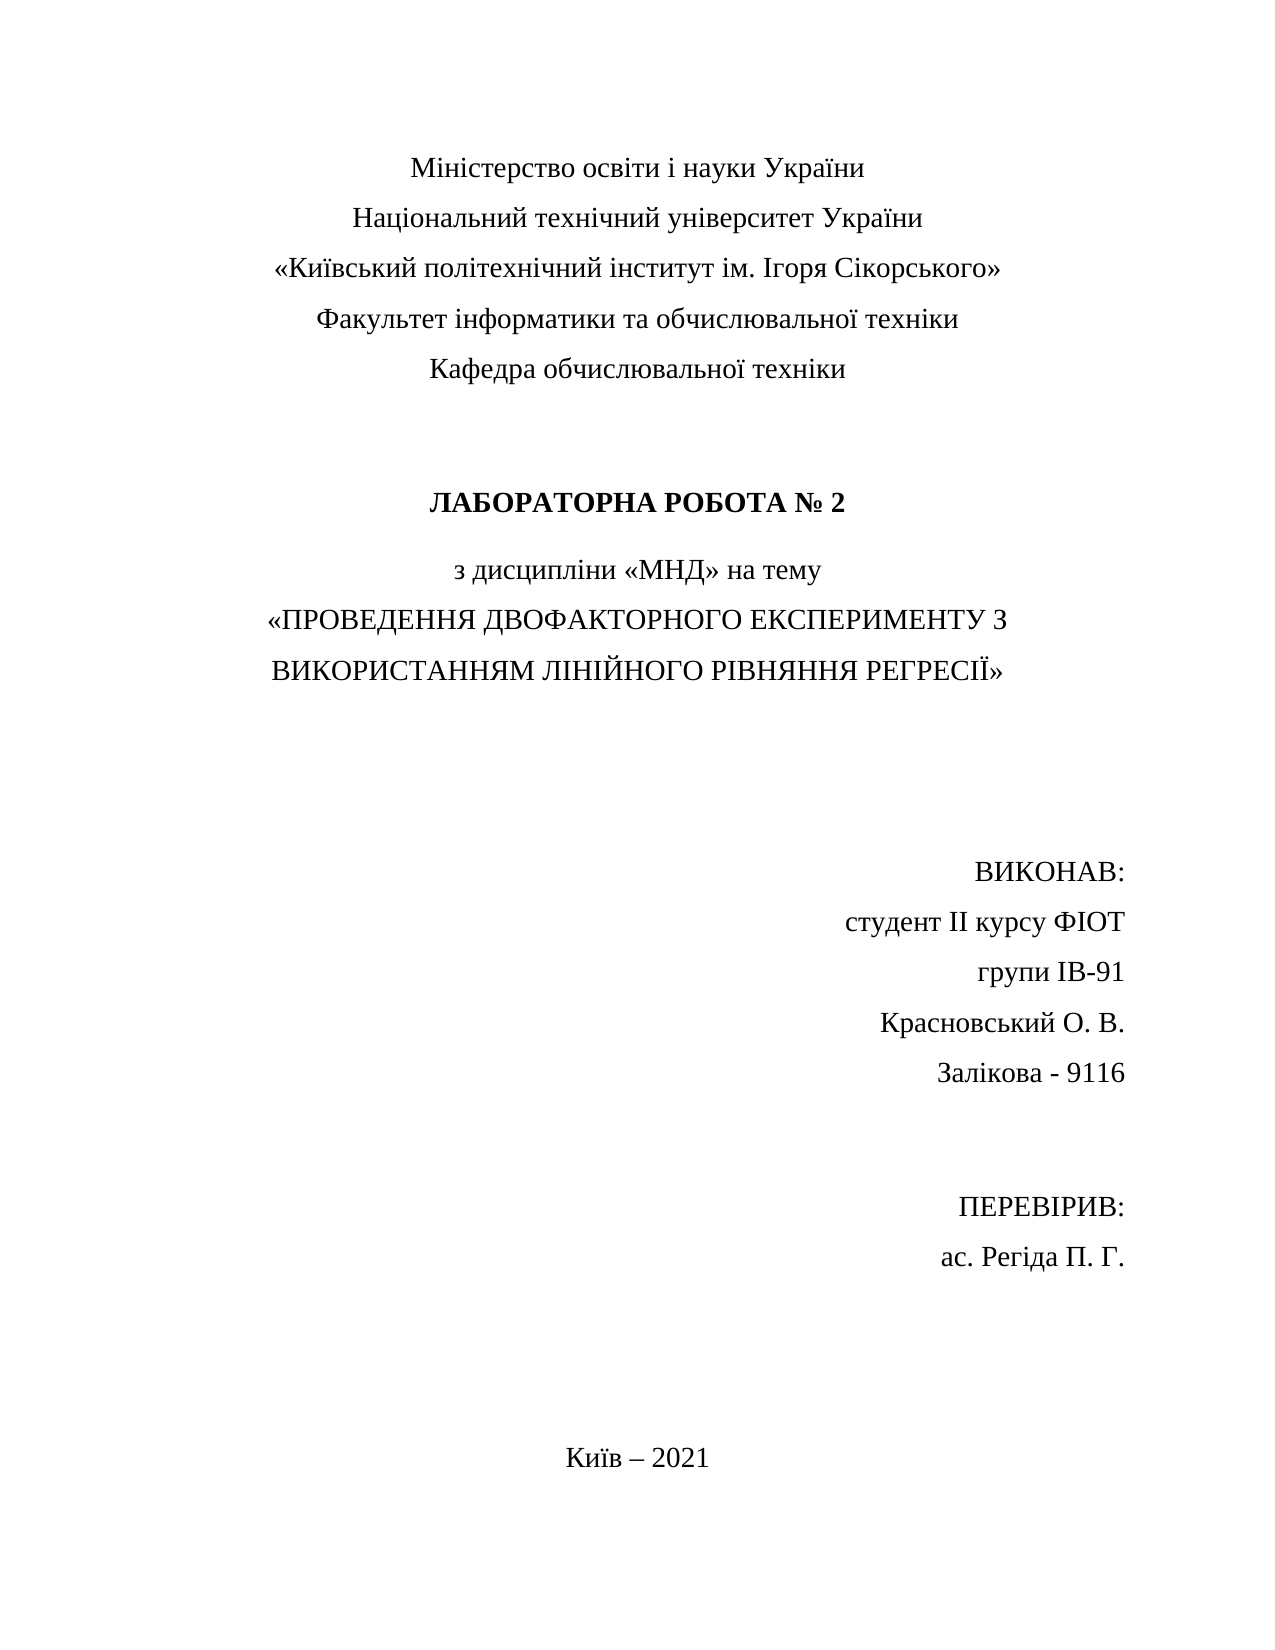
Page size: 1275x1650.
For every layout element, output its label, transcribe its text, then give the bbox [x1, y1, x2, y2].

text ПЕРЕВІРИВ: ас. Регіда П. Г. [150, 1189, 1125, 1273]
text ВИКОНАВ: студент ІІ курсу ФІОТ групи ІВ-91 Красновський О. В. Залікова - 9116 [150, 854, 1125, 1088]
text ЛАБОРАТОРНА РОБОТА № 2 [150, 485, 1125, 519]
text з дисципліни «МНД» на тему «ПРОВЕДЕННЯ ДВОФАКТОРНОГО ЕКСПЕРИМЕНТУ З ВИКОРИСТАННЯМ ЛІНІЙНОГО РІВНЯННЯ РЕГРЕСІЇ» [150, 552, 1125, 686]
text Міністерство освіти і науки України Національний технічний університет України «Київський політехнічний інститут ім. Ігоря Сікорського» Факультет інформатики та обчислювальної техніки Кафедра обчислювальної техніки [150, 150, 1125, 385]
text Київ – 2021 [150, 1440, 1125, 1474]
